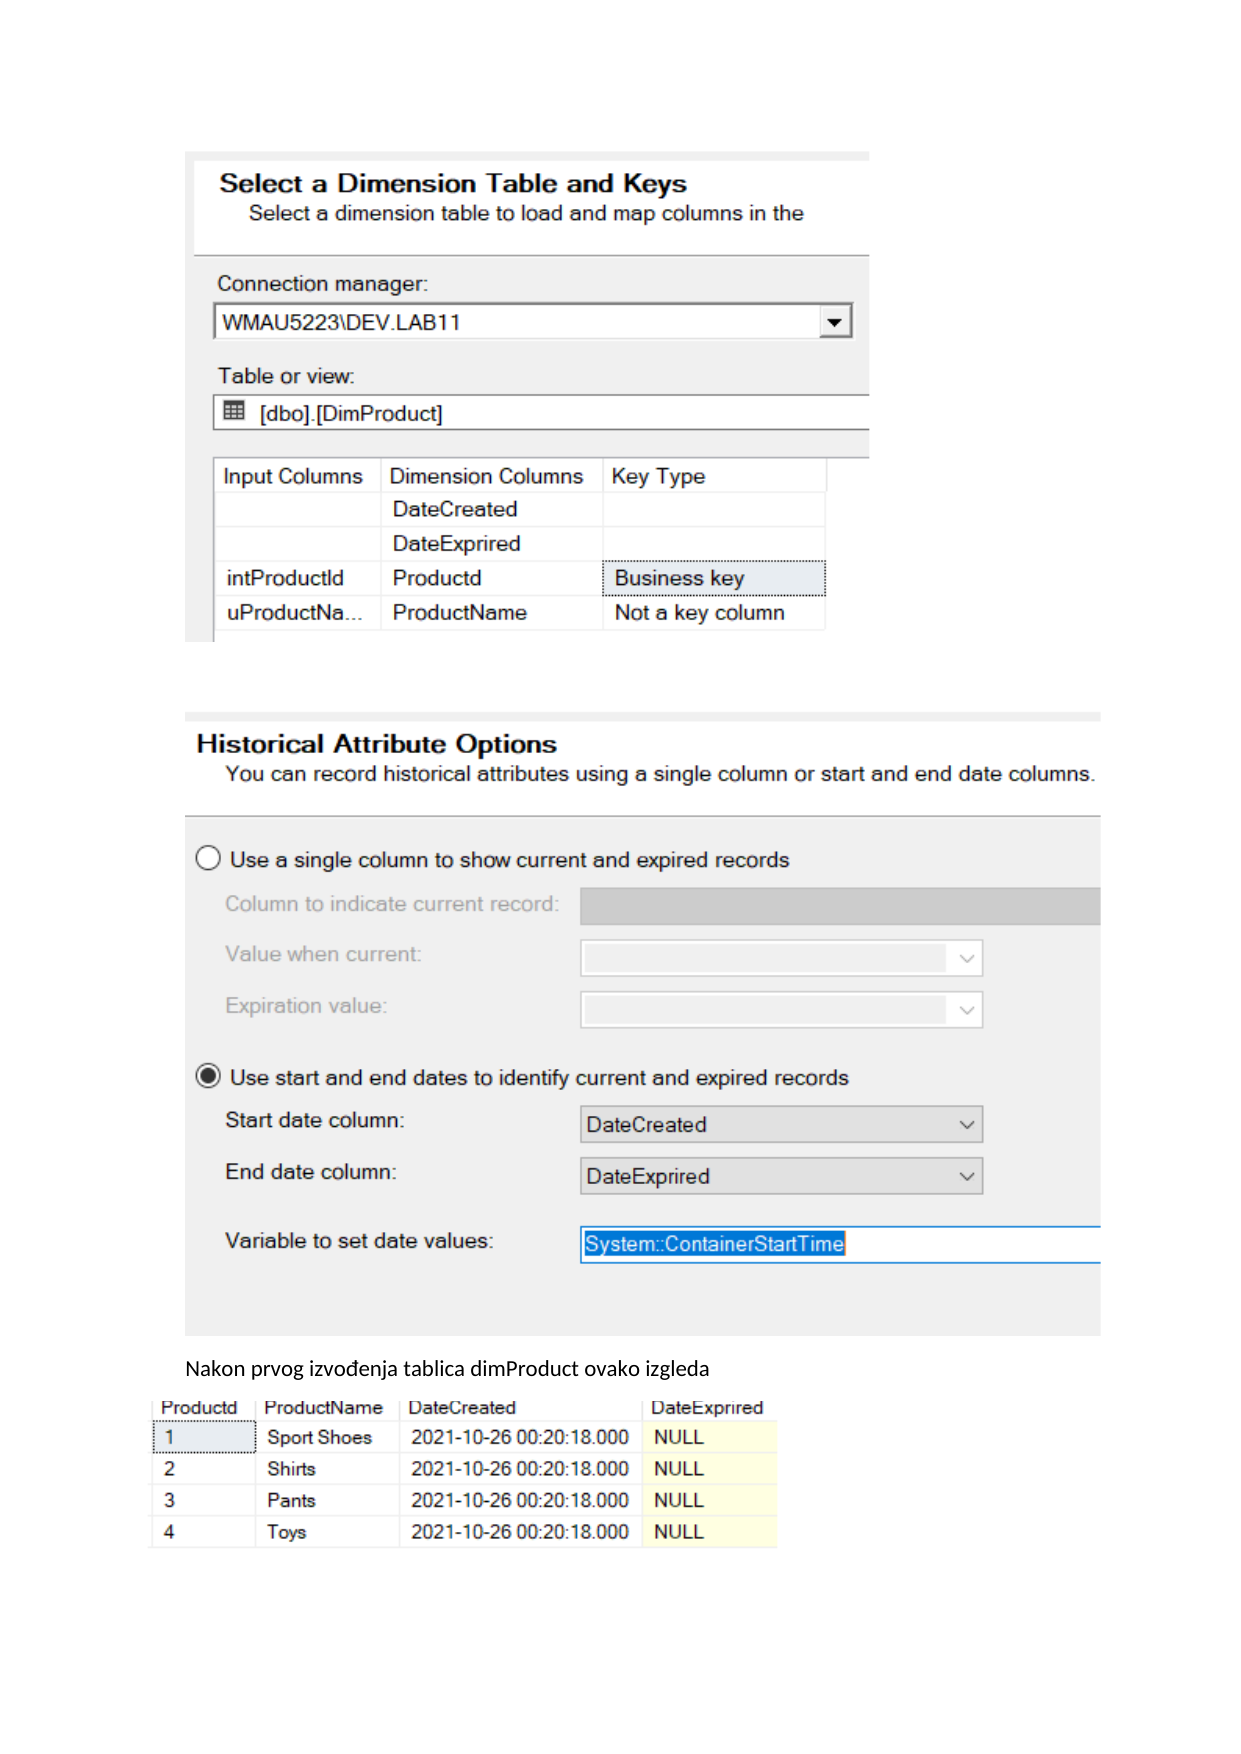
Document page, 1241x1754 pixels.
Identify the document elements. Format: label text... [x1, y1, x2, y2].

picture [185, 147, 870, 642]
text Nakon prvog izvođenja tablica dimProduct ovako izgleda [185, 1354, 1093, 1382]
picture [147, 1401, 778, 1561]
picture [185, 707, 1101, 1336]
